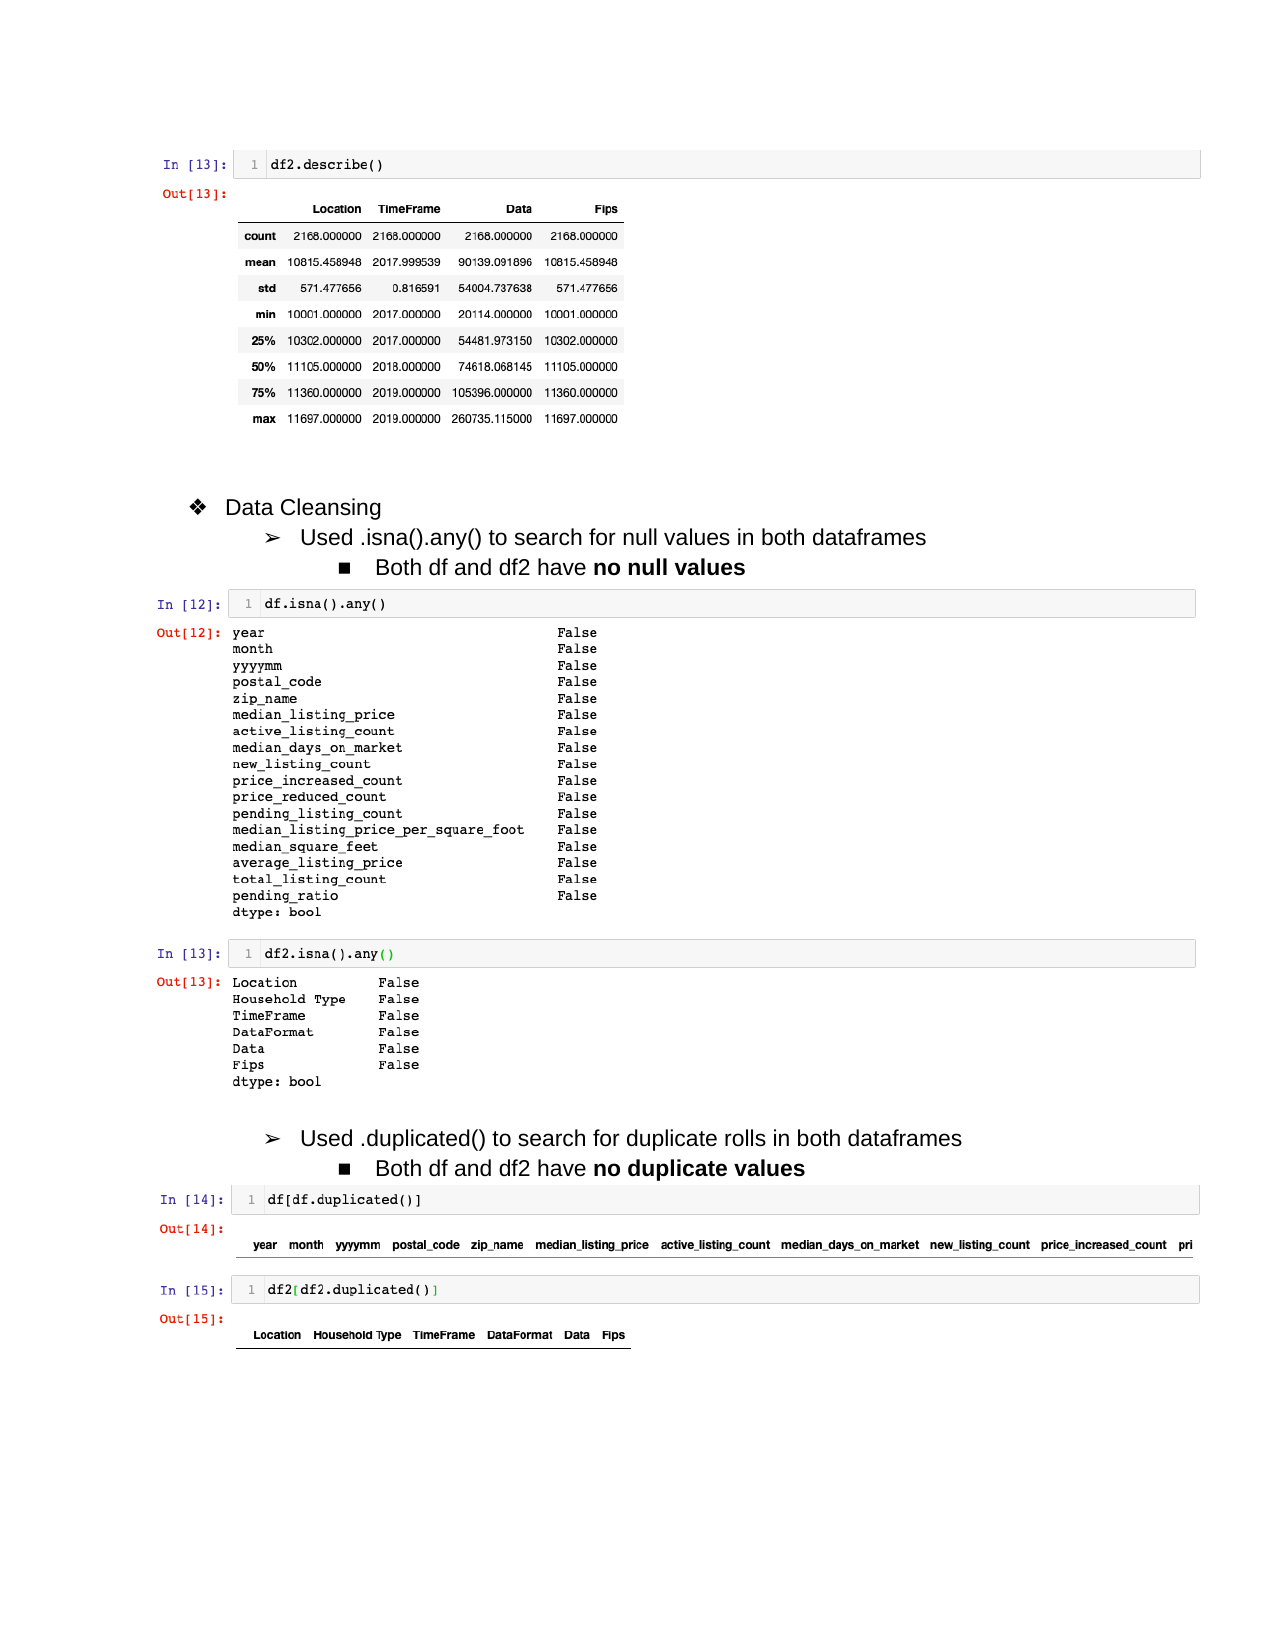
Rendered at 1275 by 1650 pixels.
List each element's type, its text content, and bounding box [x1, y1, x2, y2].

picture [150, 150, 1207, 430]
picture [150, 584, 1203, 1091]
picture [150, 1185, 1211, 1369]
list Used .isna().any() to search for null values in both dataframes [262, 524, 1125, 550]
list Both df and df2 have no null values [337, 554, 1125, 581]
list Used .duplicated() to search for duplicate rolls in both dataframes [262, 1124, 1125, 1151]
list Data Cleansing [187, 494, 1125, 520]
list Both df and df2 have no duplicate values [337, 1155, 1125, 1181]
